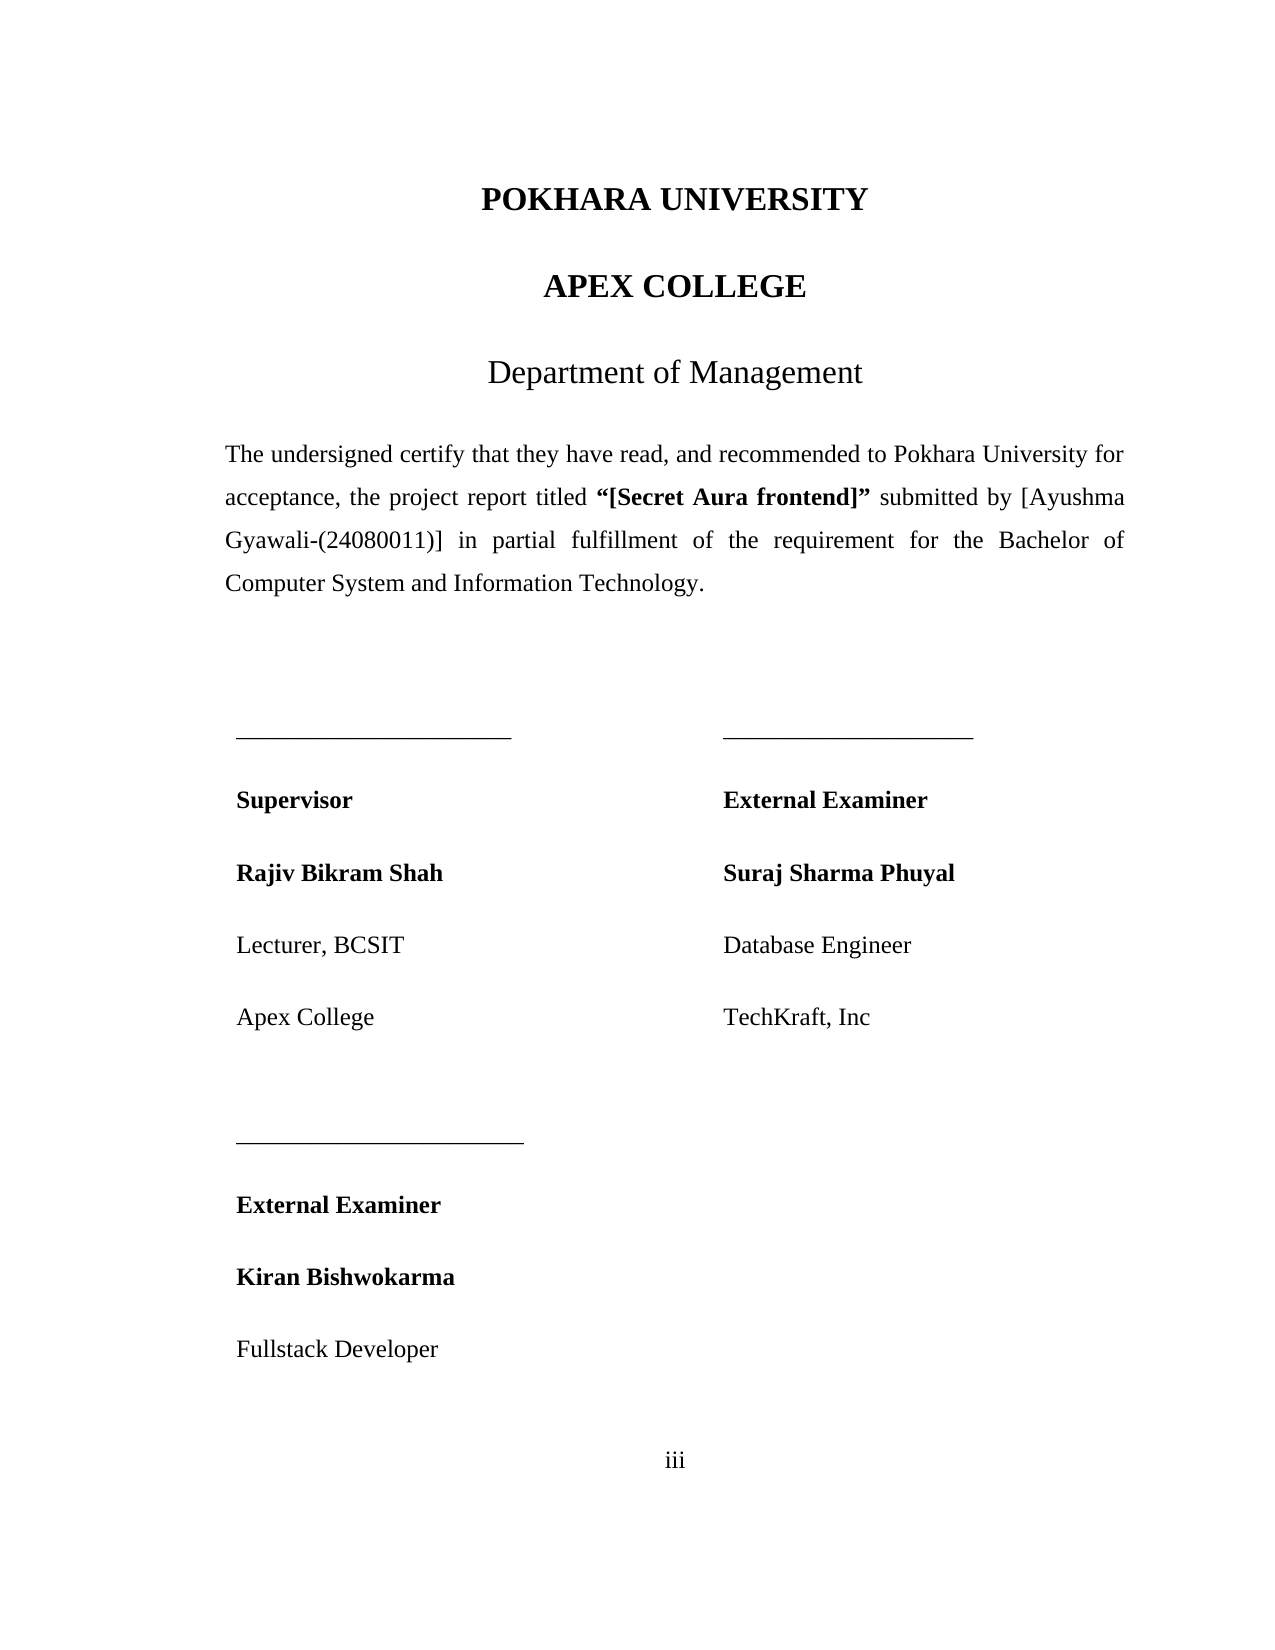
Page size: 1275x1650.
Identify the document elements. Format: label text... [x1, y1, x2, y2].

table_header ____________________ External Examiner Suraj Sharma Phuyal Database Engineer TechKraft, Inc [712, 713, 1051, 1045]
table_header ______________________ Supervisor Rajiv Bikram Shah Lecturer, BCSIT Apex College [225, 713, 712, 1045]
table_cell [225, 1045, 712, 1407]
text The undersigned certify that they have read, and recommended to Pokhara University for acceptance, the project report titled “[Secret Aura frontend]” submitted by [Ayushma Gyawali-(24080011)] in partial fulfillment of the requirement for the Bachelor of Computer System and Information Technology. [225, 439, 1125, 597]
text APEX COLLEGE [225, 266, 1125, 304]
text POKHARA UNIVERSITY [225, 179, 1125, 217]
text Department of Management [225, 352, 1125, 391]
